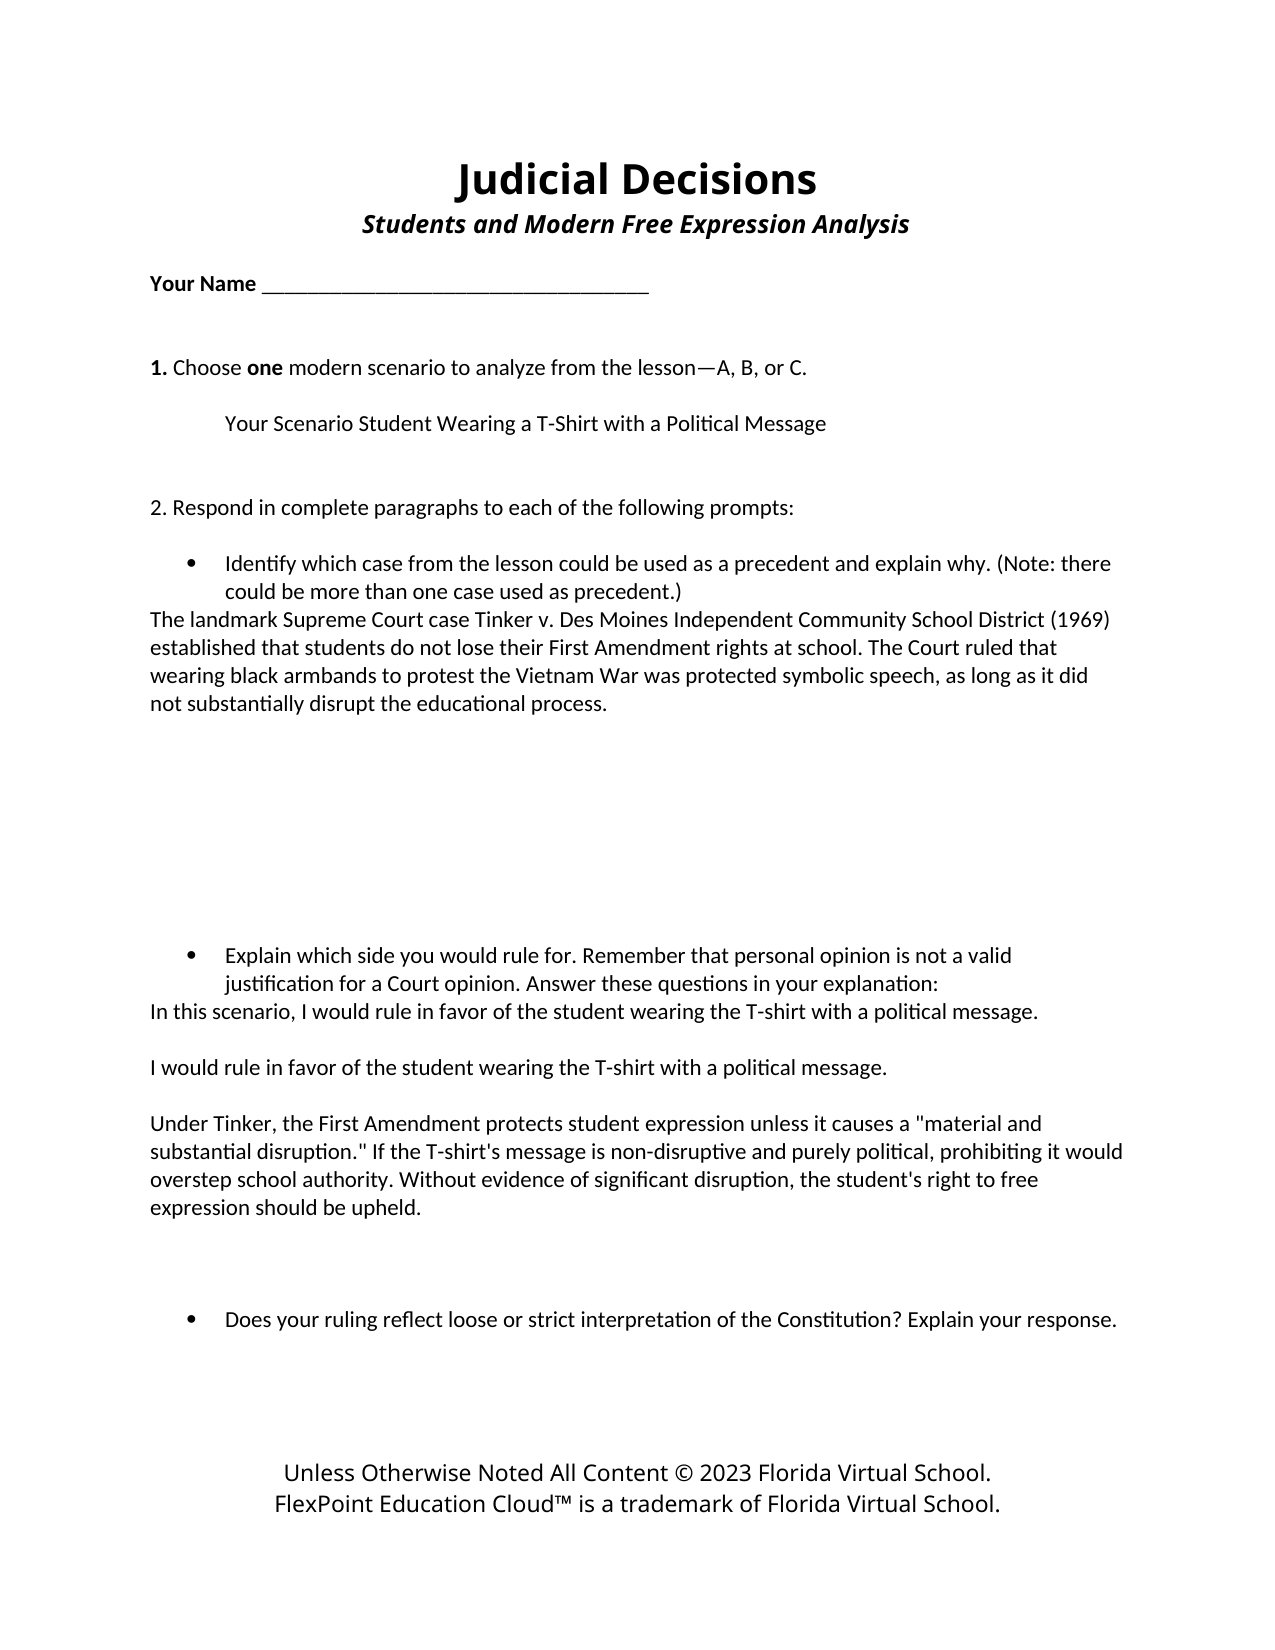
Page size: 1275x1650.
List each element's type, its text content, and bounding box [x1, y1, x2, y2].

text Under Tinker, the First Amendment protects student expression unless it causes a "material and substantial disruption." If the T-shirt's message is non-disruptive and purely political, prohibiting it would overstep school authority. Without evidence of significant disruption, the student's right to free expression should be upheld. [150, 1109, 1125, 1222]
text The landmark Supreme Court case Tinker v. Des Moines Independent Community School District (1969) established that students do not lose their First Amendment rights at school. The Court ruled that wearing black armbands to protest the Vietnam War was protected symbolic speech, as long as it did not substantially disrupt the educational process. [150, 605, 1125, 717]
text Your Scenario Student Wearing a T-Shirt with a Political Message [150, 409, 1125, 437]
text Your Name __________________________________ [150, 269, 1125, 297]
text Students and Modern Free Expression Analysis [150, 207, 1125, 241]
text I would rule in favor of the student wearing the T-shirt with a political message. [150, 1053, 1125, 1081]
text Judicial Decisions [150, 150, 1125, 207]
text In this scenario, I would rule in favor of the student wearing the T-shirt with a political message. [150, 997, 1125, 1025]
text 1. Choose one modern scenario to analyze from the lesson—A, B, or C. [150, 353, 1125, 381]
text 2. Respond in complete paragraphs to each of the following prompts: [150, 493, 1125, 521]
list Identify which case from the lesson could be used as a precedent and explain why. (Note: there could be more than one case used as precedent.) [187, 549, 1125, 605]
list Does your ruling reflect loose or strict interpretation of the Constitution? Explain your response. [187, 1306, 1125, 1334]
list Explain which side you would rule for. Remember that personal opinion is not a valid justification for a Court opinion. Answer these questions in your explanation: [187, 941, 1125, 997]
